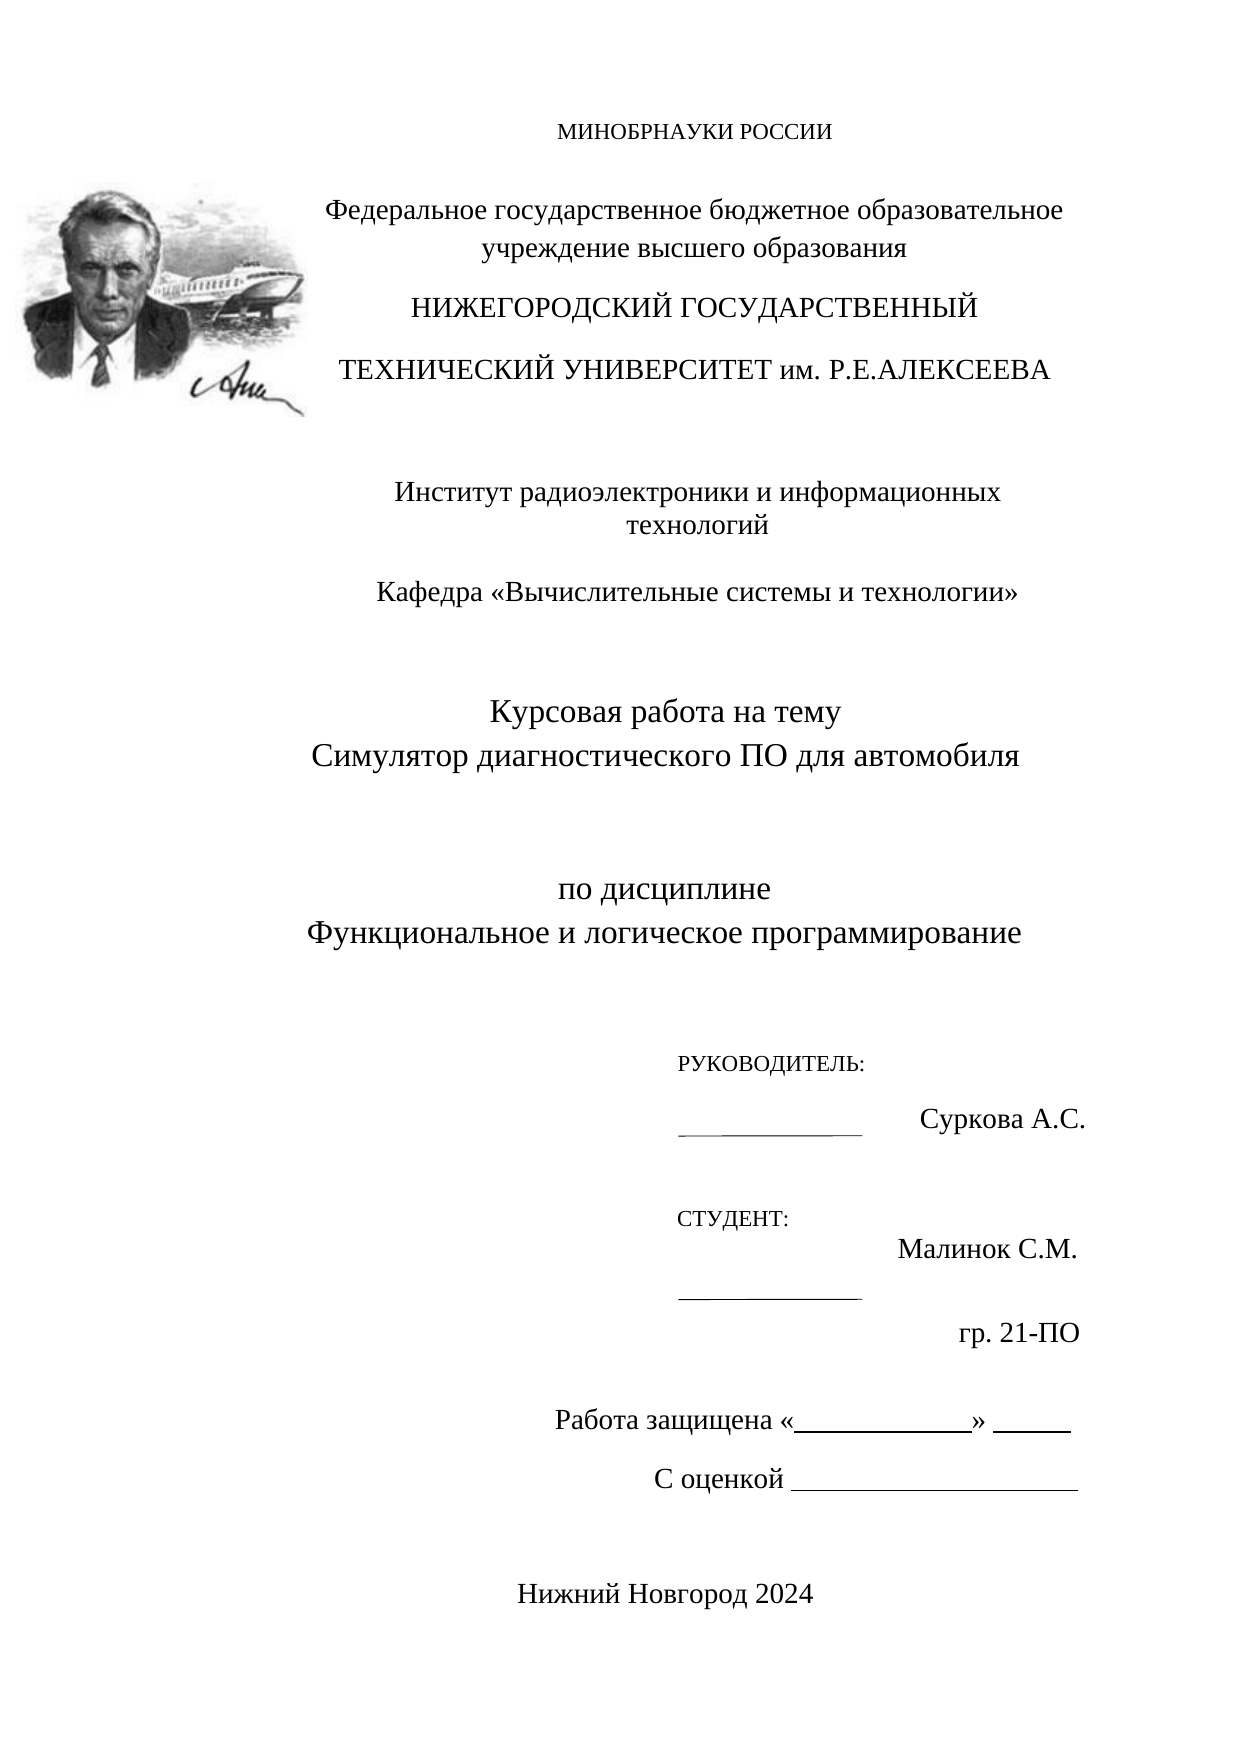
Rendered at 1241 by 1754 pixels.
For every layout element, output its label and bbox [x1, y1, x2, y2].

picture [15, 182, 308, 417]
